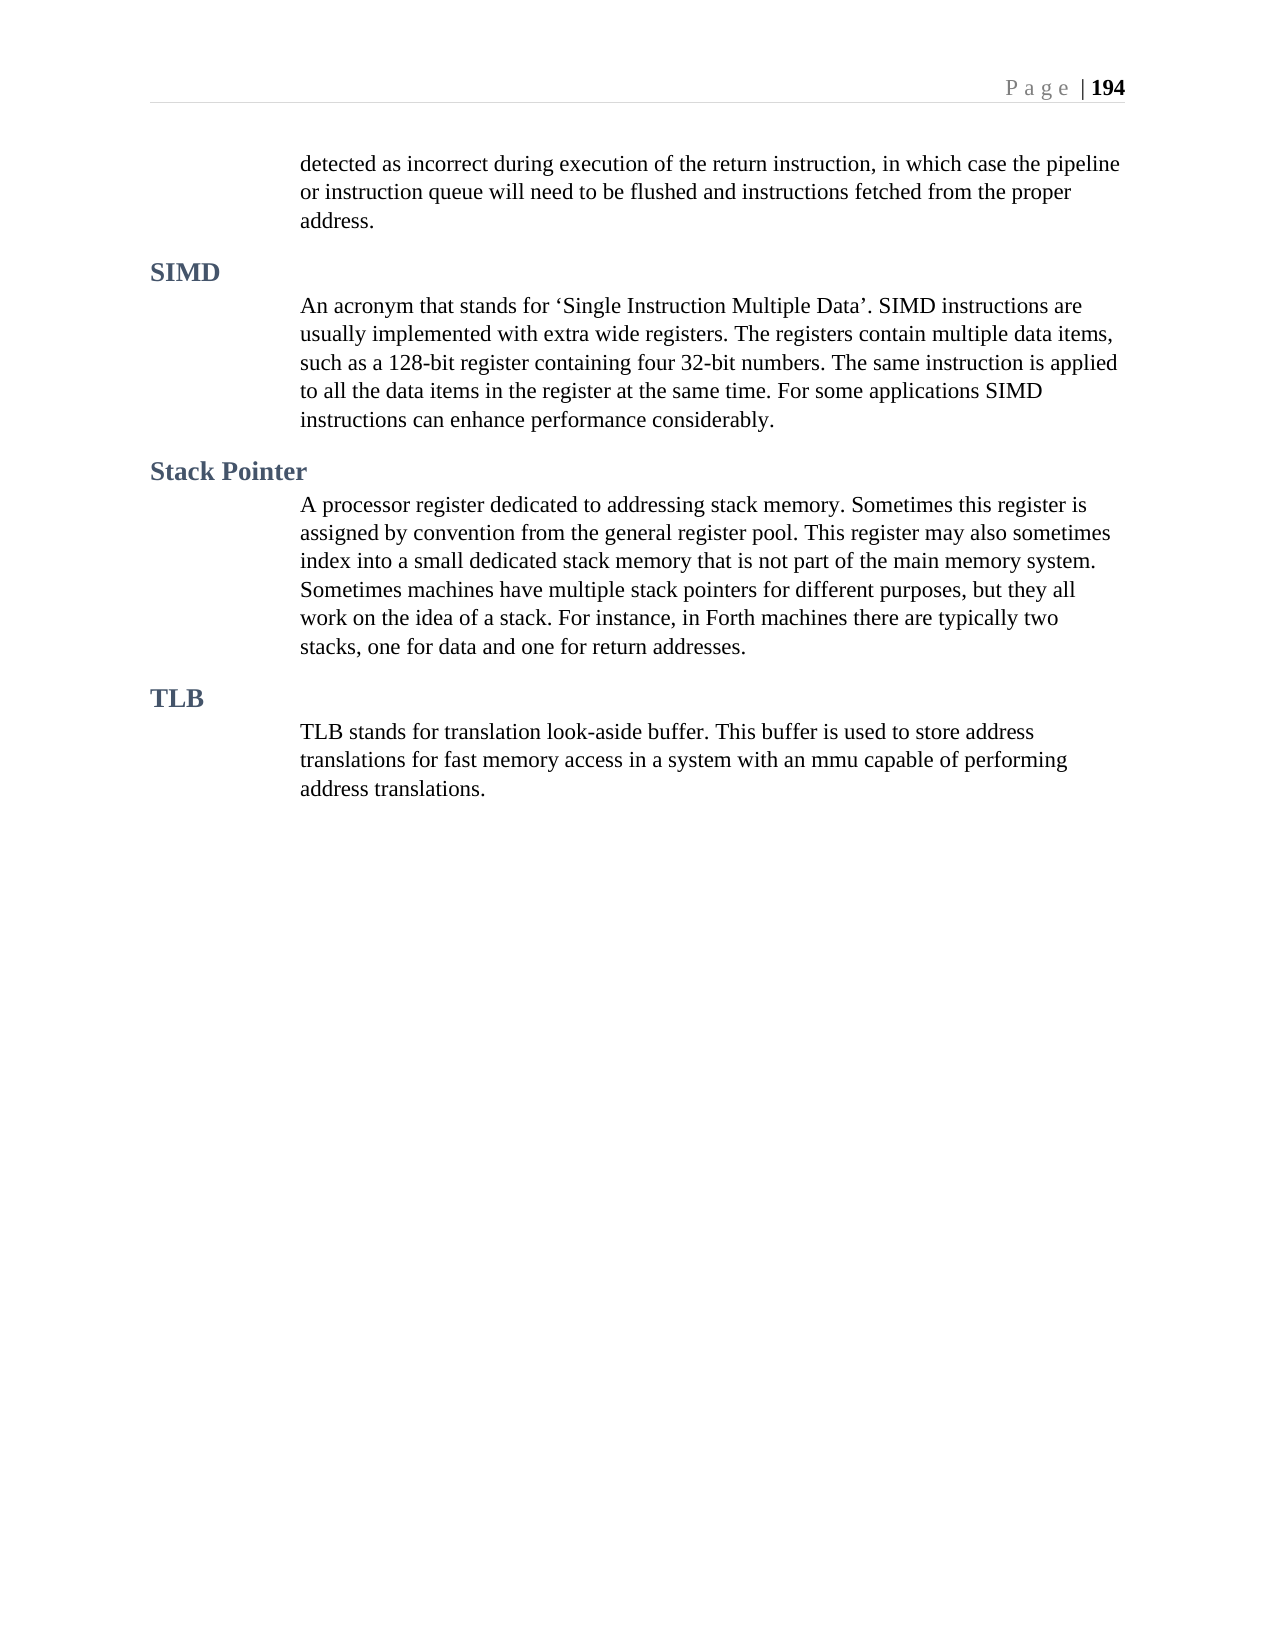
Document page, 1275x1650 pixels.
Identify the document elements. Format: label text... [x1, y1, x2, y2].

subtitle Stack Pointer [150, 455, 1125, 486]
subtitle TLB [150, 682, 1125, 713]
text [300, 150, 1125, 233]
subtitle SIMD [150, 256, 1125, 287]
text An acronym that stands for ‘Single Instruction Multiple Data’. SIMD instructions are usually implemented with extra wide registers. The registers contain multiple data items, such as a 128-bit register containing four 32-bit numbers. The same instruction is applied to all the data items in the register at the same time. For some applications SIMD instructions can enhance performance considerably. [300, 292, 1125, 432]
text A processor register dedicated to addressing stack memory. Sometimes this register is assigned by convention from the general register pool. This register may also sometimes index into a small dedicated stack memory that is not part of the main memory system. Sometimes machines have multiple stack pointers for different purposes, but they all work on the idea of a stack. For instance, in Forth machines there are typically two stacks, one for data and one for return addresses. [300, 491, 1125, 659]
text TLB stands for translation look-aside buffer. This buffer is used to store address translations for fast memory access in a system with an mmu capable of performing address translations. [300, 718, 1125, 801]
